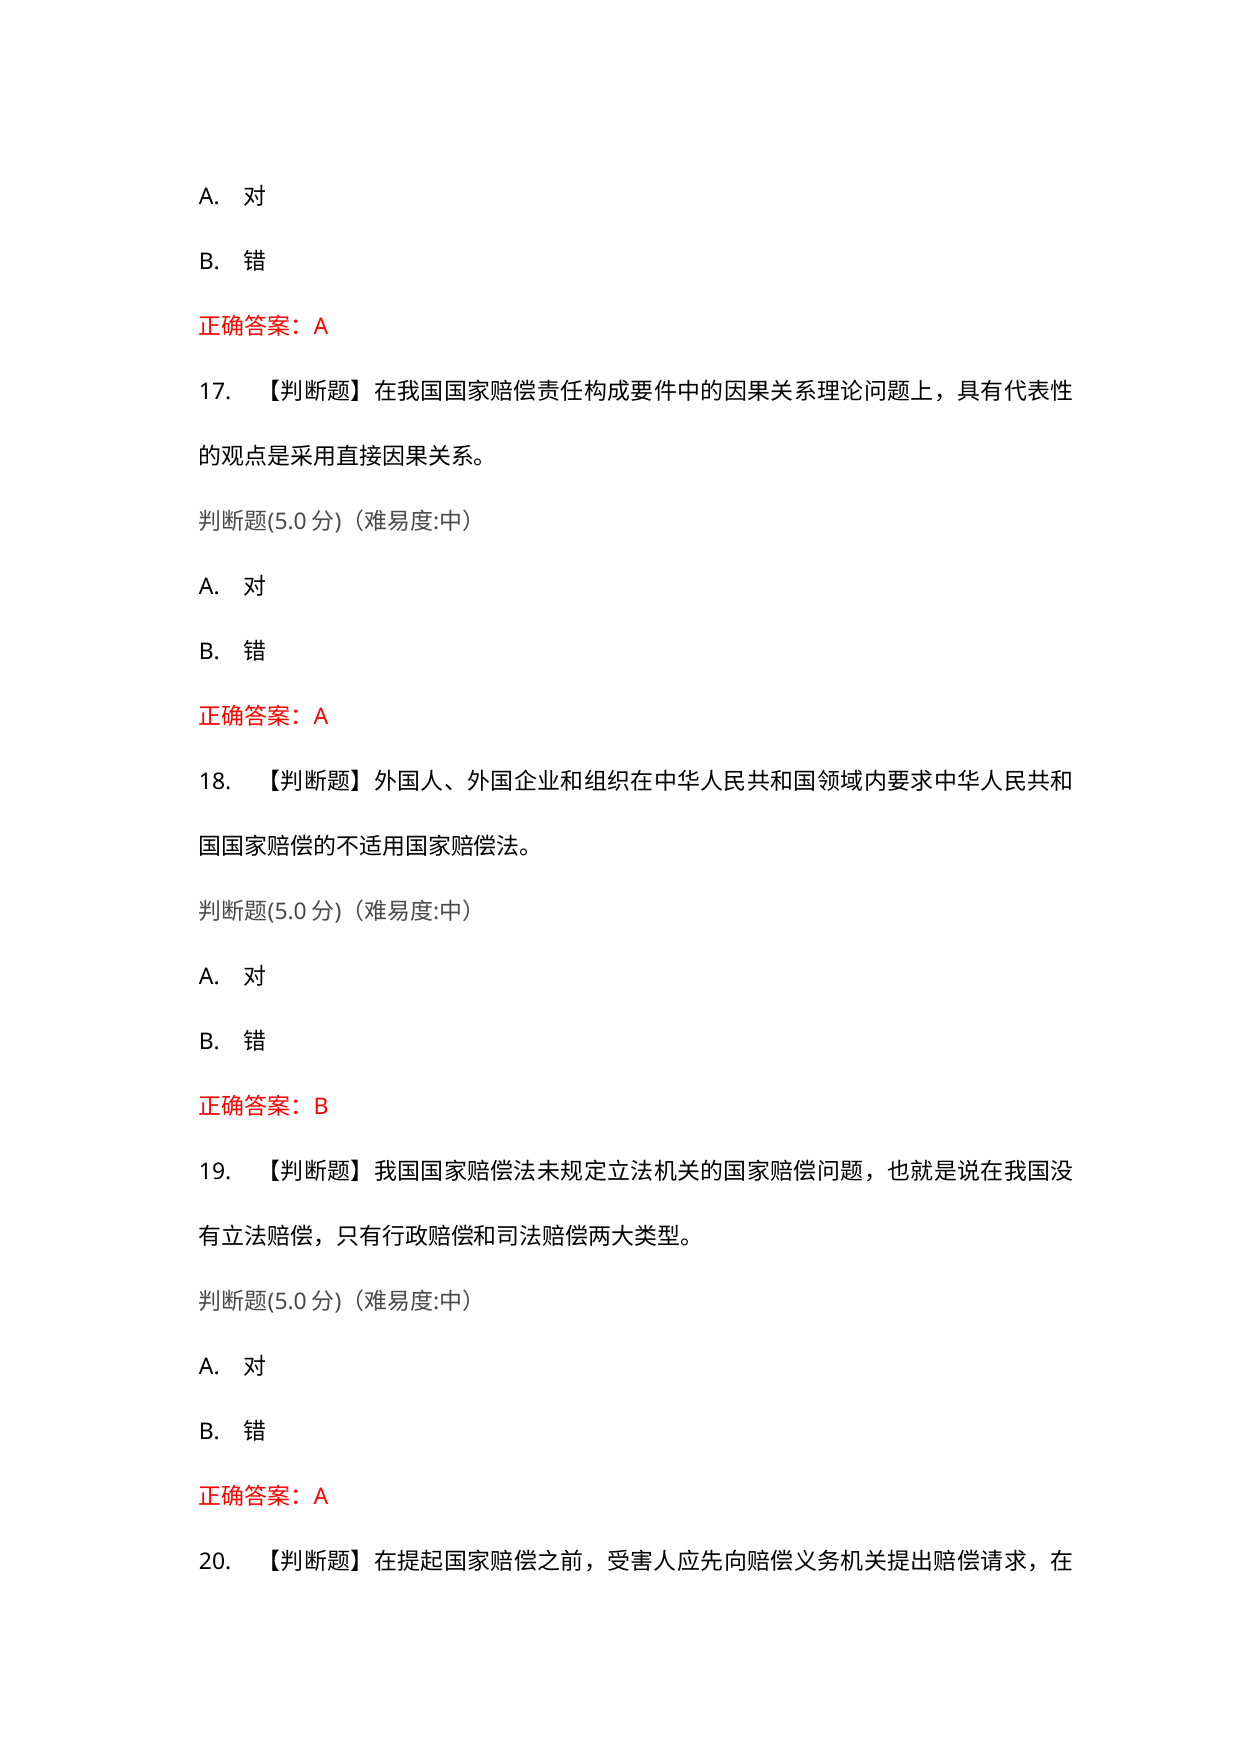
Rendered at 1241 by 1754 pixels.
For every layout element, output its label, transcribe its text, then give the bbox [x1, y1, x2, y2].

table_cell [188, 1527, 1087, 1592]
table_cell 判断题(5.0分)（难易度:中） [188, 877, 1087, 942]
table_cell B. 错 [188, 1397, 1087, 1462]
table_cell B. 错 [188, 617, 1087, 682]
table_cell B. 错 [188, 1007, 1087, 1072]
table_cell 正确答案：A [188, 682, 1087, 747]
table_cell 19. 【判断题】我国国家赔偿法未规定立法机关的国家赔偿问题，也就是说在我国没有立法赔偿，只有行政赔偿和司法赔偿两大类型。 [188, 1137, 1087, 1267]
table_cell A. 对 [188, 1332, 1087, 1397]
table_cell A. 对 [188, 552, 1087, 617]
table_cell B. 错 [188, 227, 1087, 292]
table_cell 判断题(5.0分)（难易度:中） [188, 1267, 1087, 1332]
table_cell 判断题(5.0分)（难易度:中） [188, 487, 1087, 552]
table_cell A. 对 [188, 162, 1087, 227]
table_cell 正确答案：B [188, 1072, 1087, 1137]
table_cell 17. 【判断题】在我国国家赔偿责任构成要件中的因果关系理论问题上，具有代表性的观点是采用直接因果关系。 [188, 357, 1087, 487]
table_cell 18. 【判断题】外国人、外国企业和组织在中华人民共和国领域内要求中华人民共和国国家赔偿的不适用国家赔偿法。 [188, 747, 1087, 877]
table_cell 正确答案：A [188, 1462, 1087, 1527]
table_cell A. 对 [188, 942, 1087, 1007]
table_cell 正确答案：A [188, 292, 1087, 357]
